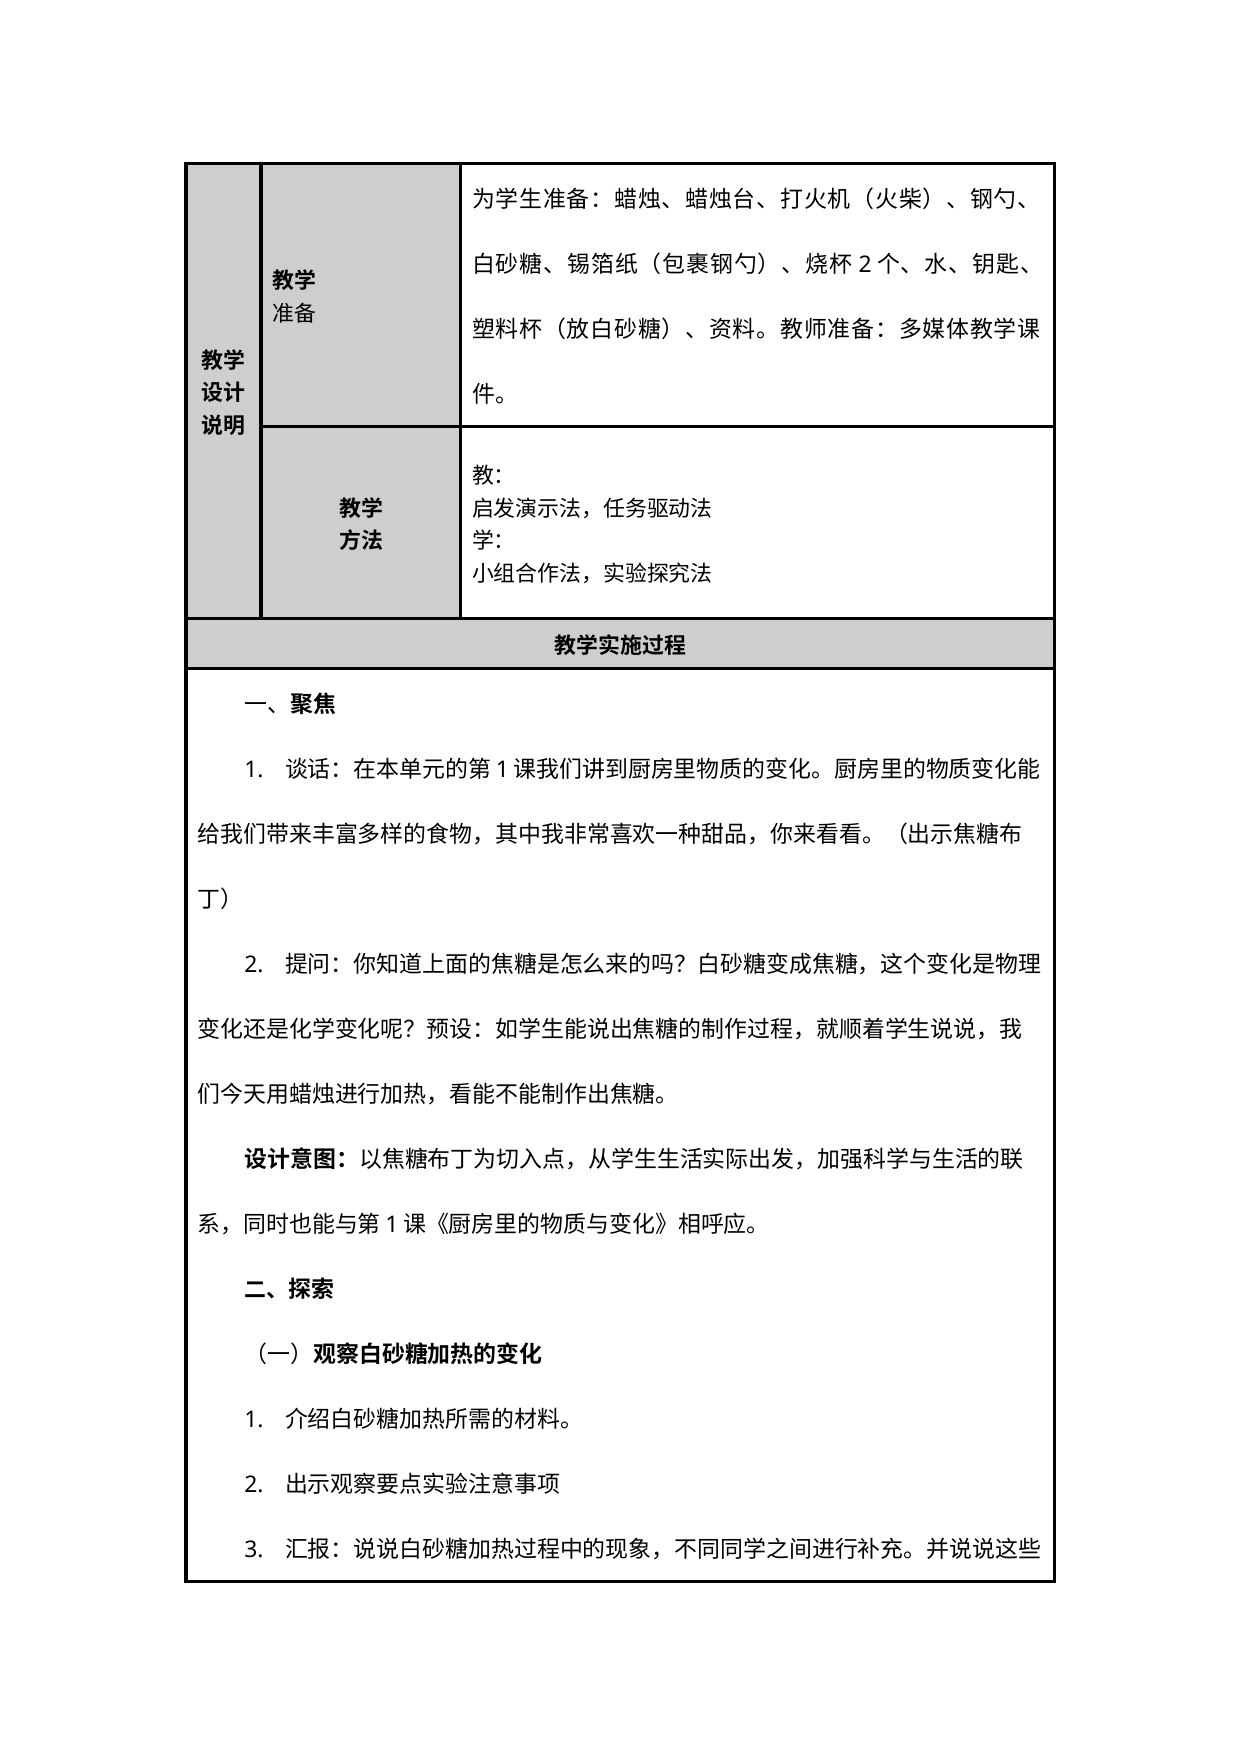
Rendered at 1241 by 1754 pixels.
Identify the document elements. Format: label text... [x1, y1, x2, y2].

table_cell 教： 启发演示法，任务驱动法 学： 小组合作法，实验探究法 [462, 428, 1053, 617]
table_cell 为学生准备：蜡烛、蜡烛台、打火机（火柴）、钢勺、白砂糖、锡箔纸（包裹钢勺）、烧杯2个、水、钥匙、塑料杯（放白砂糖）、资料。教师准备：多媒体教学课件。 [462, 165, 1053, 425]
table_cell 教学 方法 [263, 428, 459, 617]
table_cell 教学设计说明 [188, 165, 259, 617]
table_cell 教学实施过程 [188, 620, 1053, 667]
table_cell 教学 准备 [263, 165, 459, 425]
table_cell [188, 670, 1053, 1580]
